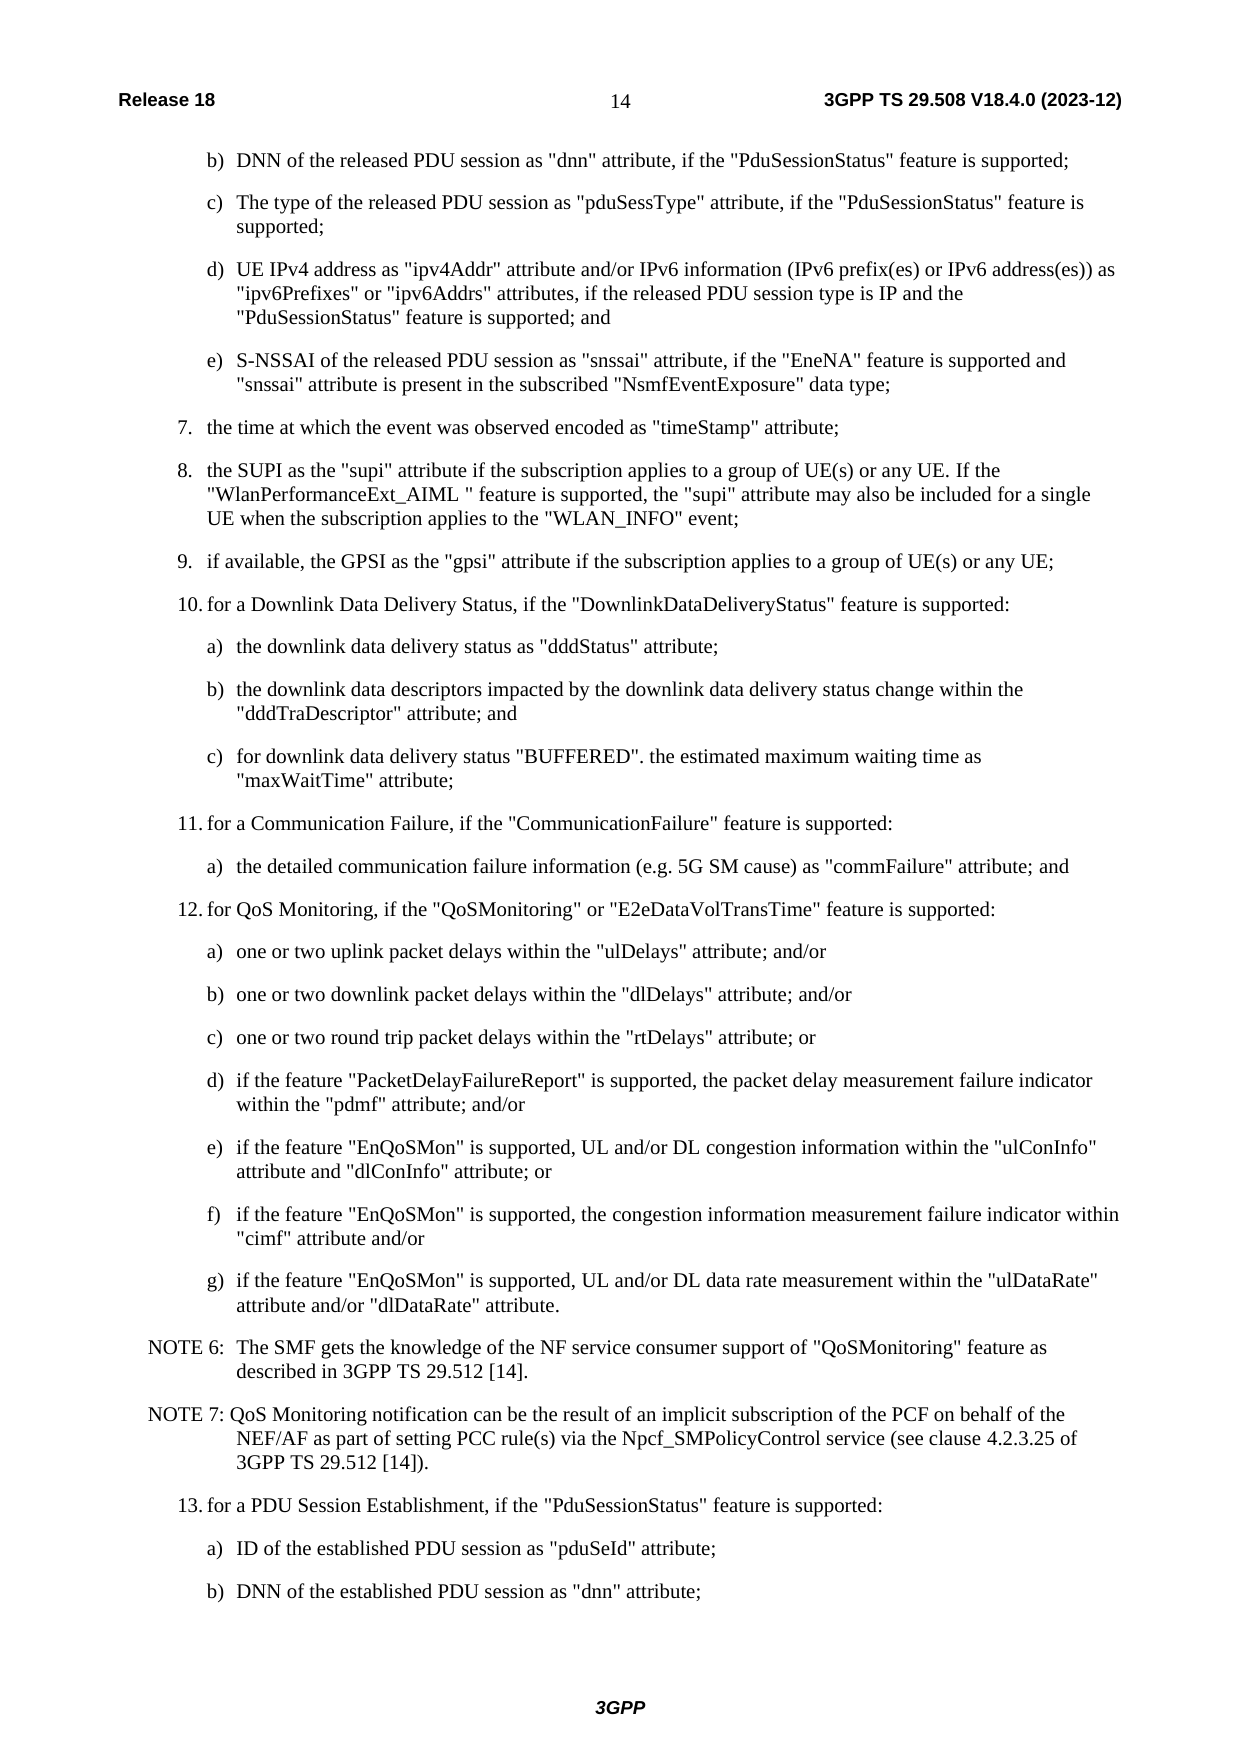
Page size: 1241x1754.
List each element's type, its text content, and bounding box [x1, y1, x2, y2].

text c) one or two round trip packet delays within the "rtDelays" attribute; or [207, 1025, 1122, 1049]
text f) if the feature "EnQoSMon" is supported, the congestion information measurement failure indicator within "cimf" attribute and/or [207, 1202, 1122, 1250]
text b) DNN of the released PDU session as "dnn" attribute, if the "PduSessionStatus" feature is supported; [207, 147, 1122, 172]
text g) if the feature "EnQoSMon" is supported, UL and/or DL data rate measurement within the "ulDataRate" attribute and/or "dlDataRate" attribute. [207, 1268, 1122, 1317]
text d) if the feature "PacketDelayFailureReport" is supported, the packet delay measurement failure indicator within the "pdmf" attribute; and/or [207, 1068, 1122, 1116]
text c) for downlink data delivery status "BUFFERED". the estimated maximum waiting time as "maxWaitTime" attribute; [207, 744, 1122, 792]
text e) if the feature "EnQoSMon" is supported, UL and/or DL congestion information within the "ulConInfo" attribute and "dlConInfo" attribute; or [207, 1135, 1122, 1183]
text a) ID of the established PDU session as "pduSeId" attribute; [207, 1536, 1122, 1560]
text NOTE 7: QoS Monitoring notification can be the result of an implicit subscription of the PCF on behalf of the NEF/AF as part of setting PCC rule(s) via the Npcf_SMPolicyControl service (see clause 4.2.3.25 of 3GPP TS 29.512 [14]). [148, 1402, 1122, 1474]
text a) the detailed communication failure information (e.g. 5G SM cause) as "commFailure" attribute; and [207, 854, 1122, 878]
text 9. if available, the GPSI as the "gpsi" attribute if the subscription applies to a group of UE(s) or any UE; [177, 549, 1122, 573]
text b) DNN of the established PDU session as "dnn" attribute; [207, 1579, 1122, 1603]
text 11. for a Communication Failure, if the "CommunicationFailure" feature is supported: [177, 811, 1122, 835]
text 8. the SUPI as the "supi" attribute if the subscription applies to a group of UE(s) or any UE. If the "WlanPerformanceExt_AIML " feature is supported, the "supi" attribute may also be included for a single UE when the subscription applies to the "WLAN_INFO" event; [177, 458, 1122, 530]
text 10. for a Downlink Data Delivery Status, if the "DownlinkDataDeliveryStatus" feature is supported: [177, 592, 1122, 616]
text b) one or two downlink packet delays within the "dlDelays" attribute; and/or [207, 982, 1122, 1006]
text c) The type of the released PDU session as "pduSessType" attribute, if the "PduSessionStatus" feature is supported; [207, 190, 1122, 238]
text a) the downlink data delivery status as "dddStatus" attribute; [207, 634, 1122, 658]
text 7. the time at which the event was observed encoded as "timeStamp" attribute; [177, 415, 1122, 439]
text a) one or two uplink packet delays within the "ulDelays" attribute; and/or [207, 939, 1122, 963]
text b) the downlink data descriptors impacted by the downlink data delivery status change within the "dddTraDescriptor" attribute; and [207, 677, 1122, 725]
text NOTE 6: The SMF gets the knowledge of the NF service consumer support of "QoSMonitoring" feature as described in 3GPP TS 29.512 [14]. [148, 1335, 1122, 1383]
text 12. for QoS Monitoring, if the "QoSMonitoring" or "E2eDataVolTransTime" feature is supported: [177, 897, 1122, 921]
text d) UE IPv4 address as "ipv4Addr" attribute and/or IPv6 information (IPv6 prefix(es) or IPv6 address(es)) as "ipv6Prefixes" or "ipv6Addrs" attributes, if the released PDU session type is IP and the "PduSessionStatus" feature is supported; and [207, 257, 1122, 329]
text 13. for a PDU Session Establishment, if the "PduSessionStatus" feature is supported: [177, 1493, 1122, 1517]
text e) S-NSSAI of the released PDU session as "snssai" attribute, if the "EneNA" feature is supported and "snssai" attribute is present in the subscribed "NsmfEventExposure" data type; [207, 348, 1122, 396]
